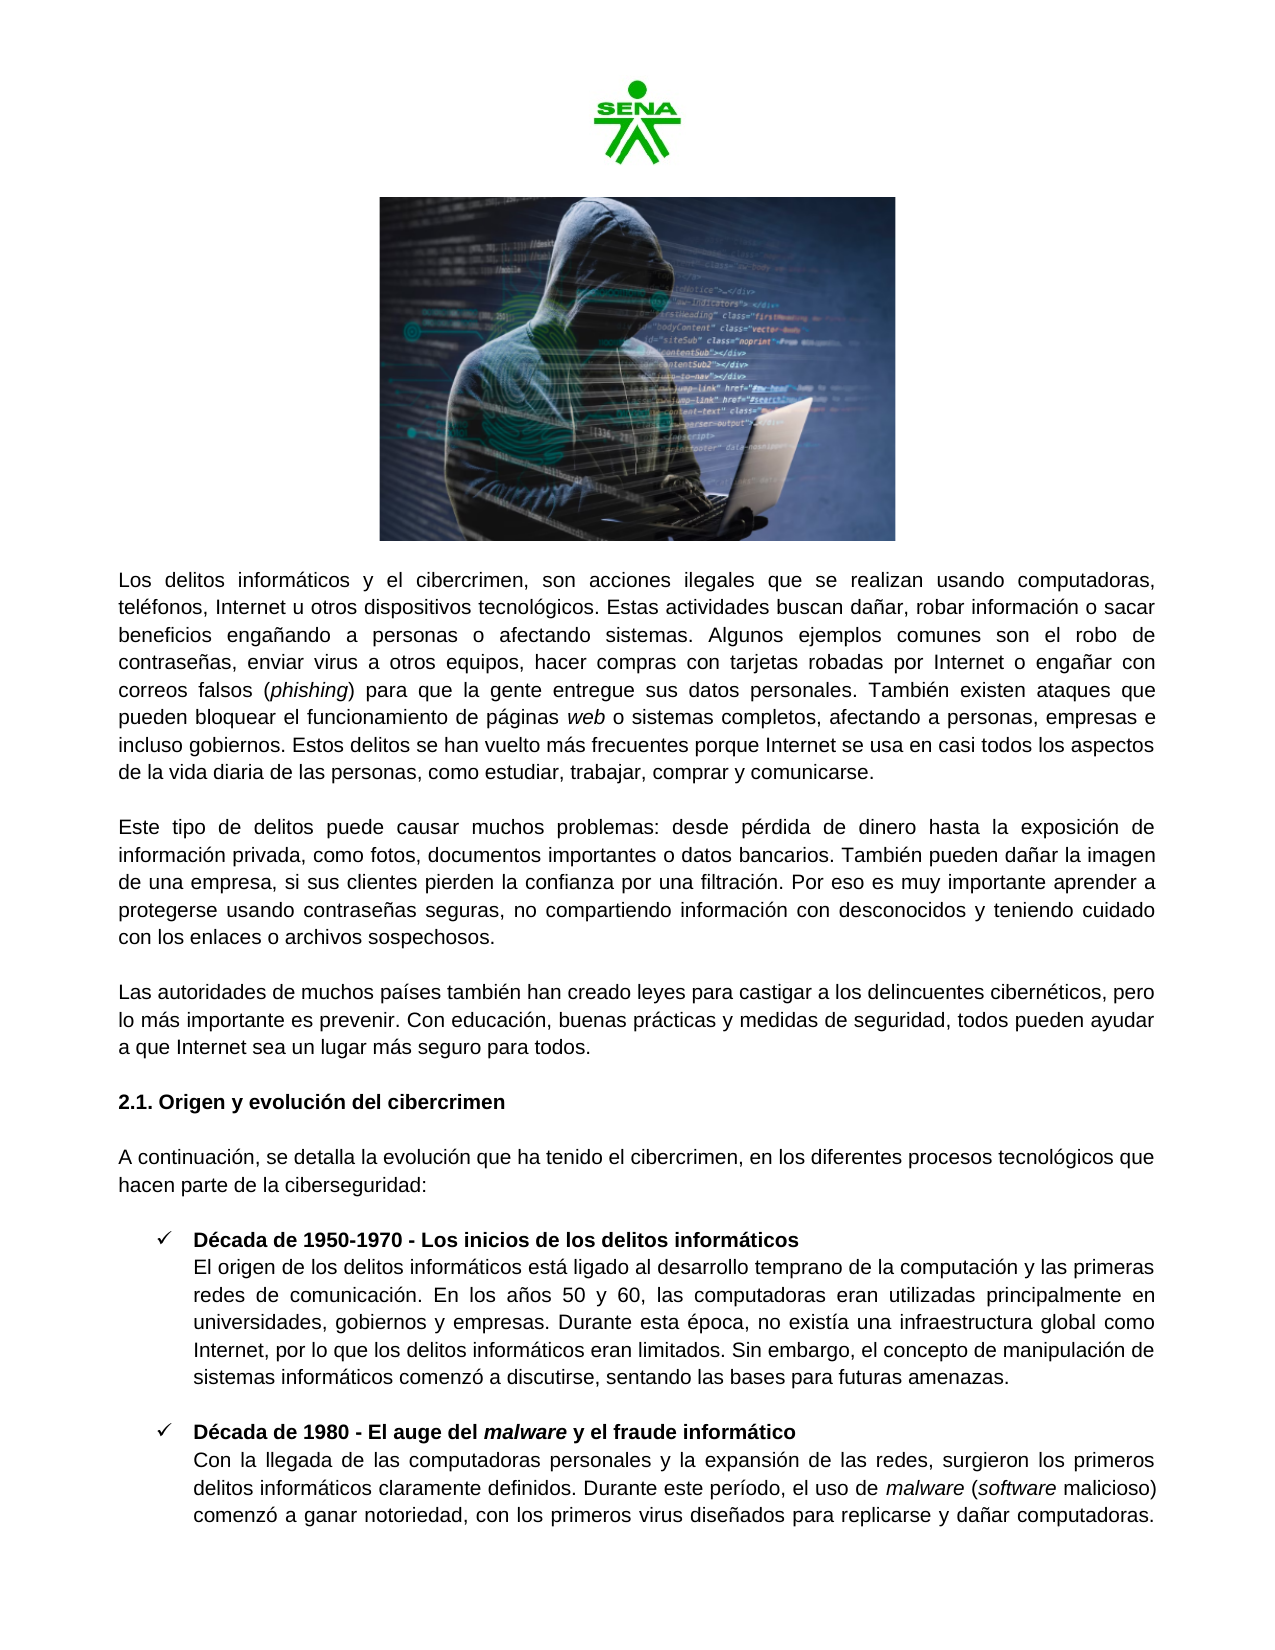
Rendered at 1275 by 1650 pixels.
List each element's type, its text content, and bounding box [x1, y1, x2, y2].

list Década de 1950-1970 - Los inicios de los delitos informáticos [156, 1228, 1157, 1252]
list Década de 1980 - El auge del malware y el fraude informático [156, 1420, 1157, 1444]
picture [379, 197, 896, 541]
text Las autoridades de muchos países también han creado leyes para castigar a los delincuentes cibernéticos, pero lo más importante es prevenir. Con educación, buenas prácticas y medidas de seguridad, todos pueden ayudar a que Internet sea un lugar más seguro para todos. [118, 980, 1157, 1059]
text El origen de los delitos informáticos está ligado al desarrollo temprano de la computación y las primeras redes de comunicación. En los años 50 y 60, las computadoras eran utilizadas principalmente en universidades, gobiernos y empresas. Durante esta época, no existía una infraestructura global como Internet, por lo que los delitos informáticos eran limitados. Sin embargo, el concepto de manipulación de sistemas informáticos comenzó a discutirse, sentando las bases para futuras amenazas. [193, 1255, 1157, 1389]
picture [588, 75, 687, 172]
text 2.1. Origen y evolución del cibercrimen [118, 1090, 1157, 1114]
text Este tipo de delitos puede causar muchos problemas: desde pérdida de dinero hasta la exposición de información privada, como fotos, documentos importantes o datos bancarios. También pueden dañar la imagen de una empresa, si sus clientes pierden la confianza por una filtración. Por eso es muy importante aprender a protegerse usando contraseñas seguras, no compartiendo información con desconocidos y teniendo cuidado con los enlaces o archivos sospechosos. [118, 815, 1157, 949]
text Los delitos informáticos y el cibercrimen, son acciones ilegales que se realizan usando computadoras, teléfonos, Internet u otros dispositivos tecnológicos. Estas actividades buscan dañar, robar información o sacar beneficios engañando a personas o afectando sistemas. Algunos ejemplos comunes son el robo de contraseñas, enviar virus a otros equipos, hacer compras con tarjetas robadas por Internet o engañar con correos falsos (phishing) para que la gente entregue sus datos personales. También existen ataques que pueden bloquear el funcionamiento de páginas web o sistemas completos, afectando a personas, empresas e incluso gobiernos. Estos delitos se han vuelto más frecuentes porque Internet se usa en casi todos los aspectos de la vida diaria de las personas, como estudiar, trabajar, comprar y comunicarse. [118, 568, 1157, 784]
text A continuación, se detalla la evolución que ha tenido el cibercrimen, en los diferentes procesos tecnológicos que hacen parte de la ciberseguridad: [118, 1145, 1157, 1197]
